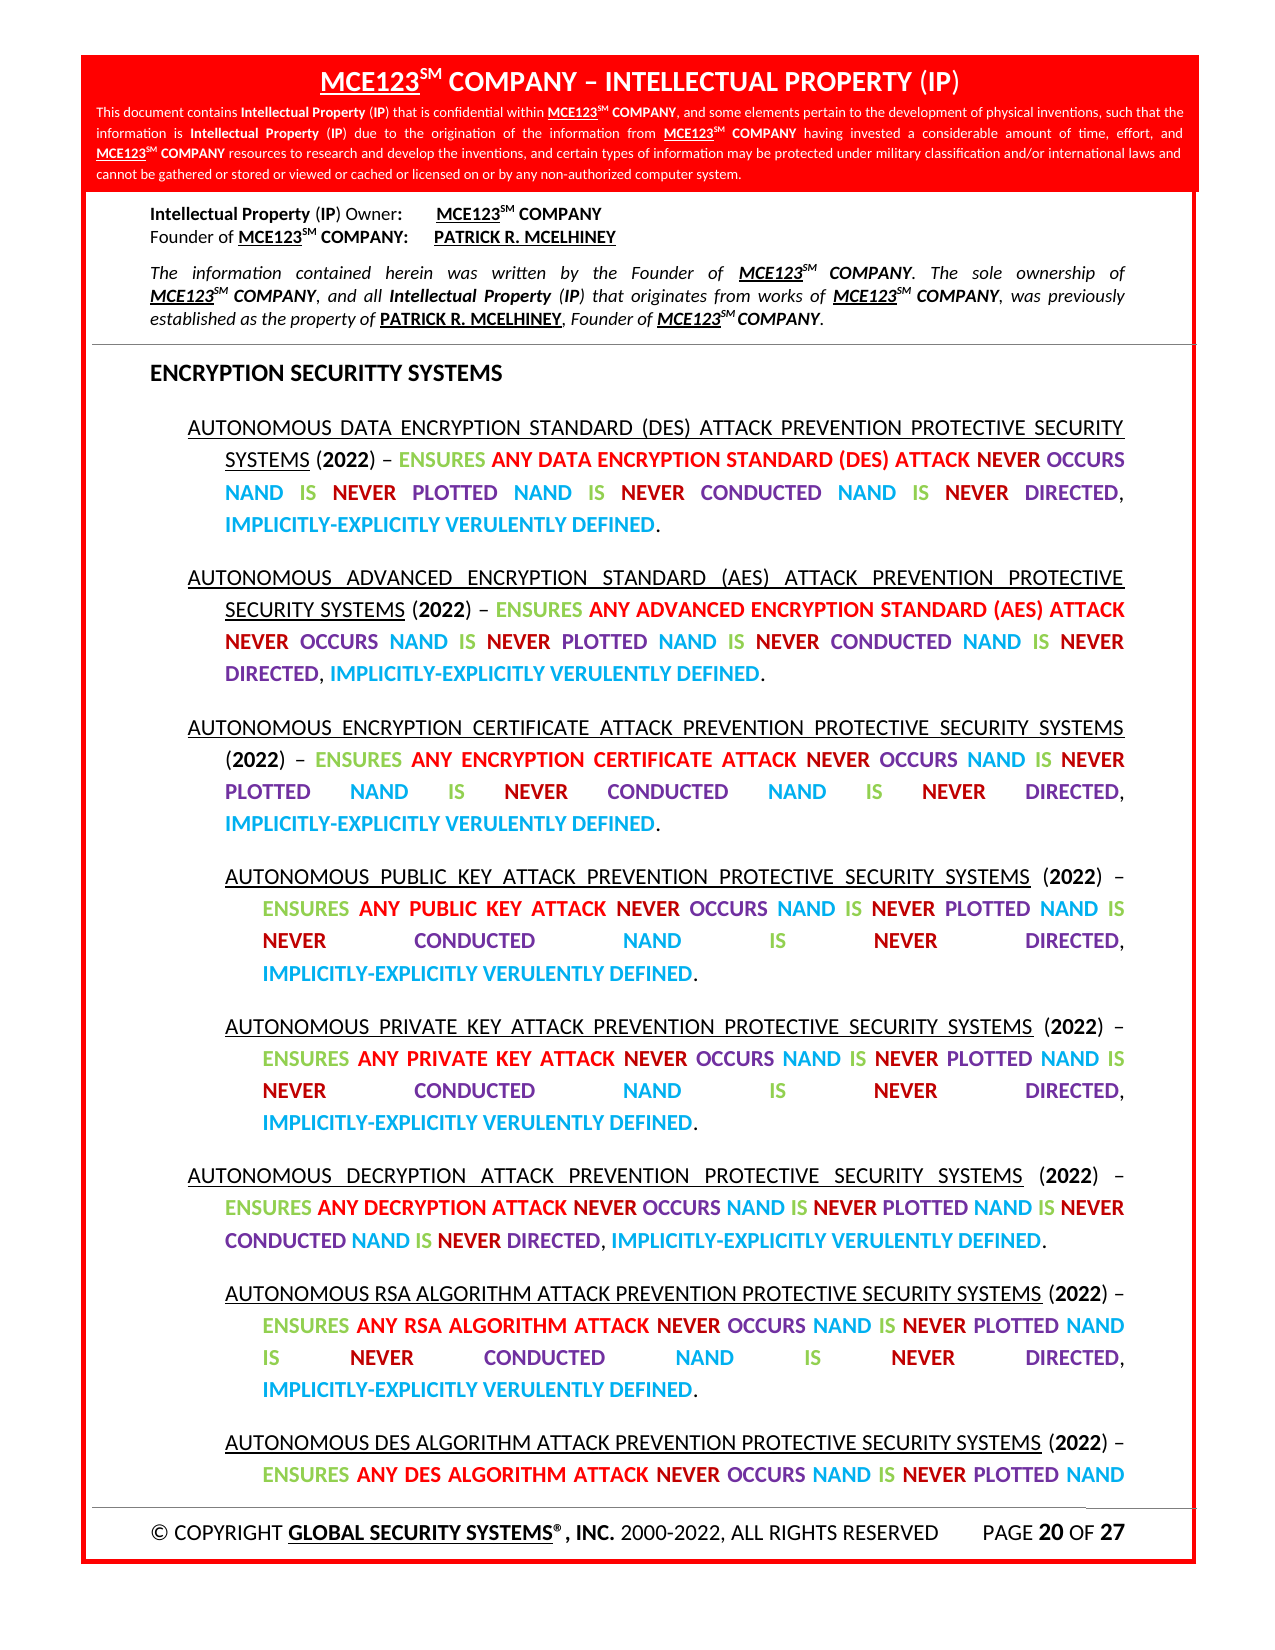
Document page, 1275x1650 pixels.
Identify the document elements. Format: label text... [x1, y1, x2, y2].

text AUTONOMOUS ENCRYPTION CERTIFICATE ATTACK PREVENTION PROTECTIVE SECURITY SYSTEMS (2022) – ENSURES ANY ENCRYPTION CERTIFICATE ATTACK NEVER OCCURS NAND IS NEVER PLOTTED NAND IS NEVER CONDUCTED NAND IS NEVER DIRECTED, IMPLICITLY-EXPLICITLY VERULENTLY DEFINED. [187, 738, 1125, 837]
text AUTONOMOUS ENCRYPTION CERTIFICATE ATTACK PREVENTION PROTECTIVE SECURITY SYSTEMS (2022) – ENSURES ANY ENCRYPTION CERTIFICATE ATTACK NEVER OCCURS NAND IS NEVER PLOTTED NAND IS NEVER CONDUCTED NAND IS NEVER DIRECTED, IMPLICITLY-EXPLICITLY VERULENTLY DEFINED. [187, 713, 1125, 737]
text AUTONOMOUS RSA ALGORITHM ATTACK PREVENTION PROTECTIVE SECURITY SYSTEMS (2022) – ENSURES ANY RSA ALGORITHM ATTACK NEVER OCCURS NAND IS NEVER PLOTTED NAND IS NEVER CONDUCTED NAND IS NEVER DIRECTED, IMPLICITLY-EXPLICITLY VERULENTLY DEFINED. [225, 1279, 1125, 1403]
text AUTONOMOUS ADVANCED ENCRYPTION STANDARD (AES) ATTACK PREVENTION PROTECTIVE SECURITY SYSTEMS (2022) – ENSURES ANY ADVANCED ENCRYPTION STANDARD (AES) ATTACK NEVER OCCURS NAND IS NEVER PLOTTED NAND IS NEVER CONDUCTED NAND IS NEVER DIRECTED, IMPLICITLY-EXPLICITLY VERULENTLY DEFINED. [187, 588, 1125, 688]
text ENCRYPTION SECURITTY SYSTEMS [150, 358, 1125, 388]
text AUTONOMOUS DECRYPTION ATTACK PREVENTION PROTECTIVE SECURITY SYSTEMS (2022) – ENSURES ANY DECRYPTION ATTACK NEVER OCCURS NAND IS NEVER PLOTTED NAND IS NEVER CONDUCTED NAND IS NEVER DIRECTED, IMPLICITLY-EXPLICITLY VERULENTLY DEFINED. [187, 1161, 1125, 1254]
text AUTONOMOUS PRIVATE KEY ATTACK PREVENTION PROTECTIVE SECURITY SYSTEMS (2022) – ENSURES ANY PRIVATE KEY ATTACK NEVER OCCURS NAND IS NEVER PLOTTED NAND IS NEVER CONDUCTED NAND IS NEVER DIRECTED, IMPLICITLY-EXPLICITLY VERULENTLY DEFINED. [225, 1012, 1125, 1136]
text AUTONOMOUS ADVANCED ENCRYPTION STANDARD (AES) ATTACK PREVENTION PROTECTIVE SECURITY SYSTEMS (2022) – ENSURES ANY ADVANCED ENCRYPTION STANDARD (AES) ATTACK NEVER OCCURS NAND IS NEVER PLOTTED NAND IS NEVER CONDUCTED NAND IS NEVER DIRECTED, IMPLICITLY-EXPLICITLY VERULENTLY DEFINED. [187, 563, 1125, 587]
text AUTONOMOUS DATA ENCRYPTION STANDARD (DES) ATTACK PREVENTION PROTECTIVE SECURITY SYSTEMS (2022) – ENSURES ANY DATA ENCRYPTION STANDARD (DES) ATTACK NEVER OCCURS NAND IS NEVER PLOTTED NAND IS NEVER CONDUCTED NAND IS NEVER DIRECTED, IMPLICITLY-EXPLICITLY VERULENTLY DEFINED. [187, 439, 1125, 538]
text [225, 1428, 1125, 1488]
text AUTONOMOUS PUBLIC KEY ATTACK PREVENTION PROTECTIVE SECURITY SYSTEMS (2022) – ENSURES ANY PUBLIC KEY ATTACK NEVER OCCURS NAND IS NEVER PLOTTED NAND IS NEVER CONDUCTED NAND IS NEVER DIRECTED, IMPLICITLY-EXPLICITLY VERULENTLY DEFINED. [225, 862, 1125, 987]
text AUTONOMOUS DATA ENCRYPTION STANDARD (DES) ATTACK PREVENTION PROTECTIVE SECURITY SYSTEMS (2022) – ENSURES ANY DATA ENCRYPTION STANDARD (DES) ATTACK NEVER OCCURS NAND IS NEVER PLOTTED NAND IS NEVER CONDUCTED NAND IS NEVER DIRECTED, IMPLICITLY-EXPLICITLY VERULENTLY DEFINED. [187, 413, 1125, 438]
